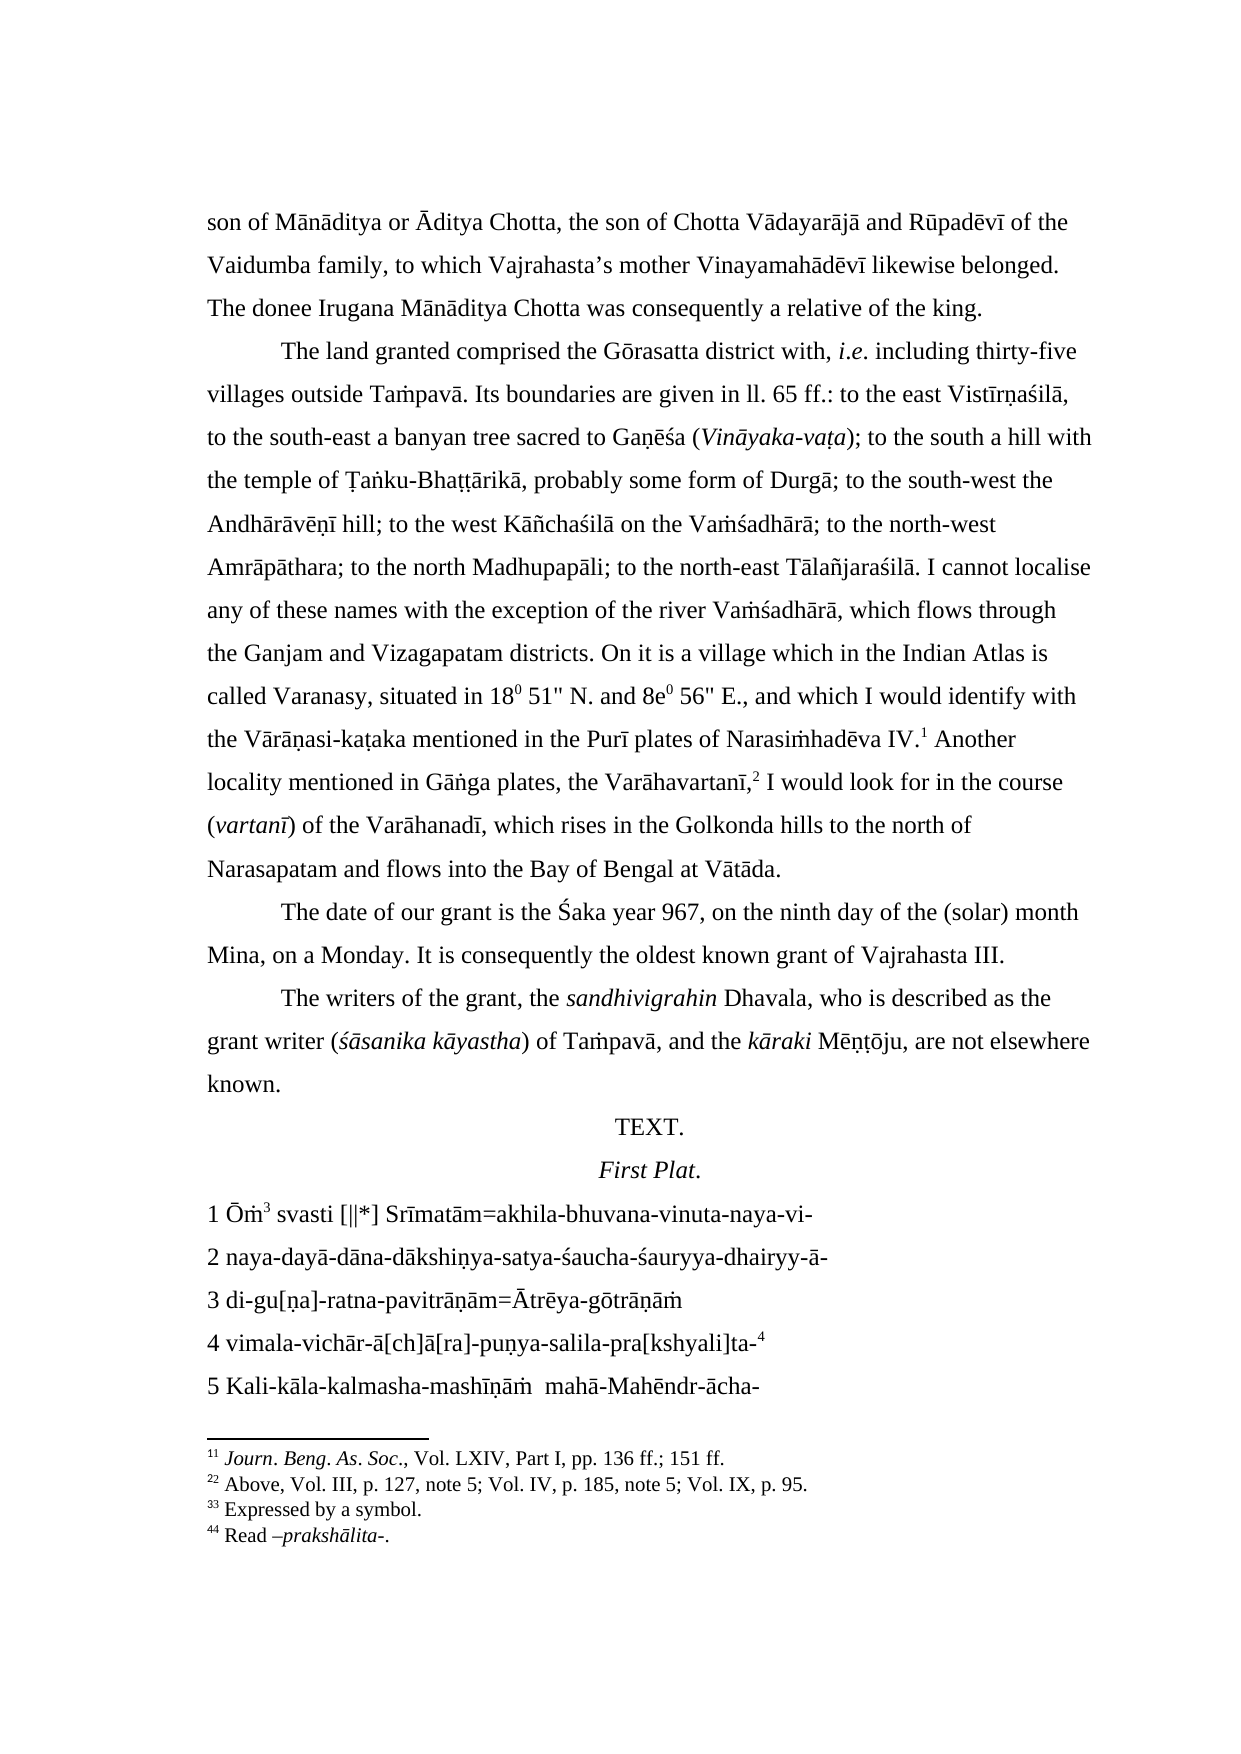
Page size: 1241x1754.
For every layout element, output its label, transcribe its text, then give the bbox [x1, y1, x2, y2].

text The writers of the grant, the sandhivigrahin Dhavala, who is described as the grant writer (śāsanika kāyastha) of Taṁpavā, and the kāraki Mēṇṭōju, are not elsewhere known. [207, 983, 1092, 1098]
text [207, 207, 1092, 322]
text The date of our grant is the Śaka year 967, on the ninth day of the (solar) month Mina, on a Monday. It is consequently the oldest known grant of Vajrahasta III. [207, 897, 1092, 969]
text 1 Ōṁ3 svasti [||*] Srīmatām=akhila-bhuvana-vinuta-naya-vi- [207, 1199, 1092, 1227]
text 3 di-gu[ṇa]-ratna-pavitrāṇām=Ātrēya-gōtrāṇāṁ [207, 1285, 1092, 1314]
text 5 Kali-kāla-kalmasha-mashīṇāṁ mahā-Mahēndr-ācha- [207, 1371, 1092, 1400]
text 4 vimala-vichār-ā[ch]ā[ra]-puṇya-salila-pra[kshyali]ta-4 [207, 1328, 1092, 1357]
text TEXT. [207, 1112, 1092, 1141]
text The land granted comprised the Gōrasatta district with, i.e. including thirty-five villages outside Taṁpavā. Its boundaries are given in ll. 65 ff.: to the east Vistīrṇaśilā, to the south-east a banyan tree sacred to Gaṇēśa (Vināyaka-vaṭa); to the south a hill with the temple of Ṭaṅku-Bhaṭṭārikā, probably some form of Durgā; to the south-west the Andhārāvēṇī hill; to the west Kāñchaśilā on the Vaṁśadhārā; to the north-west Amrāpāthara; to the north Madhupapāli; to the north-east Tālañjaraśilā. I cannot localise any of these names with the exception of the river Vaṁśadhārā, which flows through the Ganjam and Vizagapatam districts. On it is a village which in the Indian Atlas is called Varanasy, situated in 180 51" N. and 8e0 56" E., and which I would identify with the Vārāṇasi-kaṭaka mentioned in the Purī plates of Narasiṁhadēva IV.1 Another locality mentioned in Gāṅga plates, the Varāhavartanī,2 I would look for in the course (vartanī) of the Varāhanadī, which rises in the Golkonda hills to the north of Narasapatam and flows into the Bay of Bengal at Vātāda. [207, 336, 1092, 882]
text 2 naya-dayā-dāna-dākshiṇya-satya-śaucha-śauryya-dhairyy-ā- [207, 1242, 1092, 1271]
text First Plat. [207, 1156, 1092, 1184]
